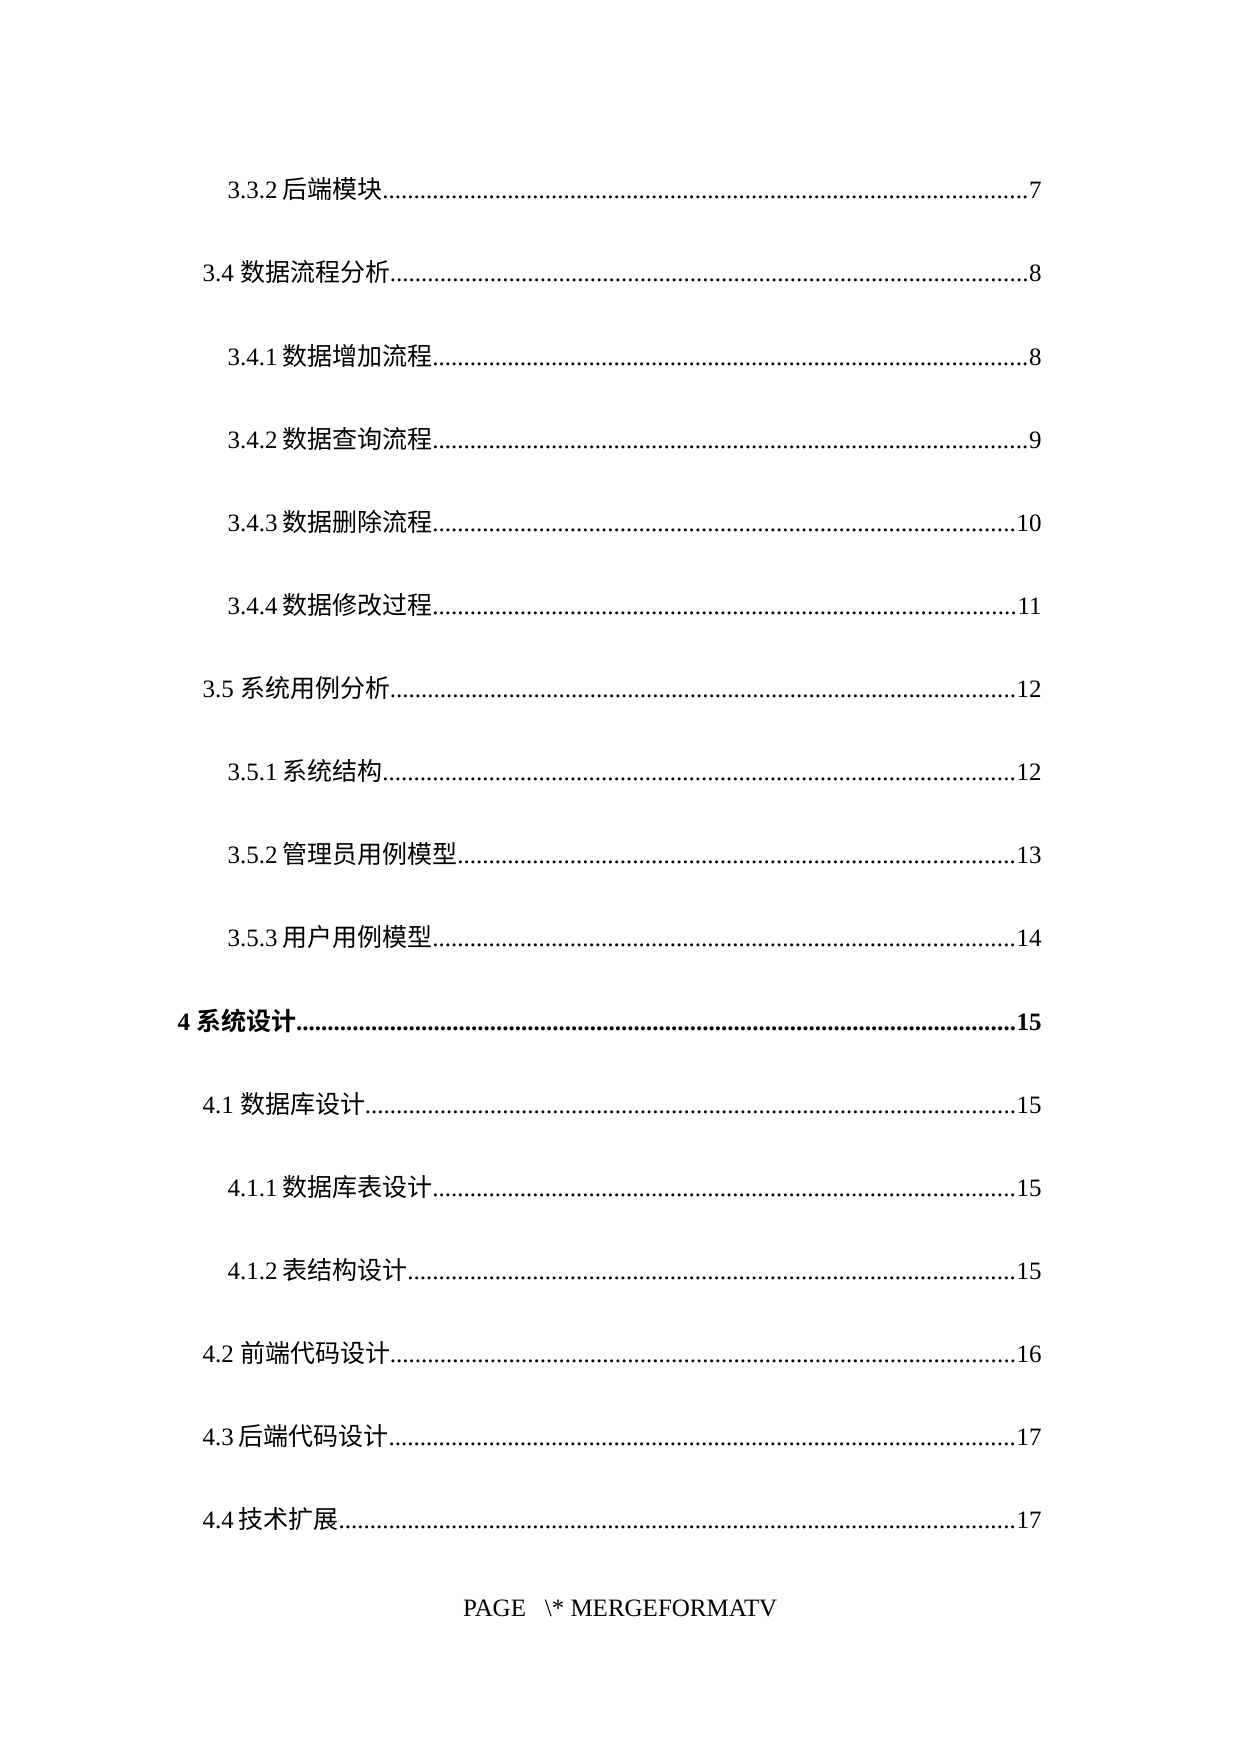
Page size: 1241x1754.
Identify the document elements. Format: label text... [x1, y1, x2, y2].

text 3.4.3数据删除流程 10 [177, 488, 1063, 553]
text 3.4.4数据修改过程 11 [177, 571, 1063, 636]
text 4 系统设计 15 [177, 987, 1063, 1052]
text 3.5 系统用例分析 12 [177, 654, 1063, 719]
text 4.4技术扩展 17 [177, 1485, 1063, 1550]
text 4.3后端代码设计 17 [177, 1402, 1063, 1467]
text 3.4.1数据增加流程 8 [177, 322, 1063, 387]
text 3.5.1系统结构 12 [177, 737, 1063, 802]
text 4.1.2表结构设计 15 [177, 1236, 1063, 1301]
text 4.1 数据库设计 15 [177, 1070, 1063, 1135]
text 4.1.1数据库表设计 15 [177, 1153, 1063, 1218]
text 3.4 数据流程分析 8 [177, 238, 1063, 303]
text 3.4.2数据查询流程 9 [177, 405, 1063, 470]
text 4.2 前端代码设计 16 [177, 1319, 1063, 1384]
text 3.5.2管理员用例模型 13 [177, 820, 1063, 885]
text 3.5.3用户用例模型 14 [177, 903, 1063, 968]
text 3.3.2后端模块 7 [177, 155, 1063, 220]
